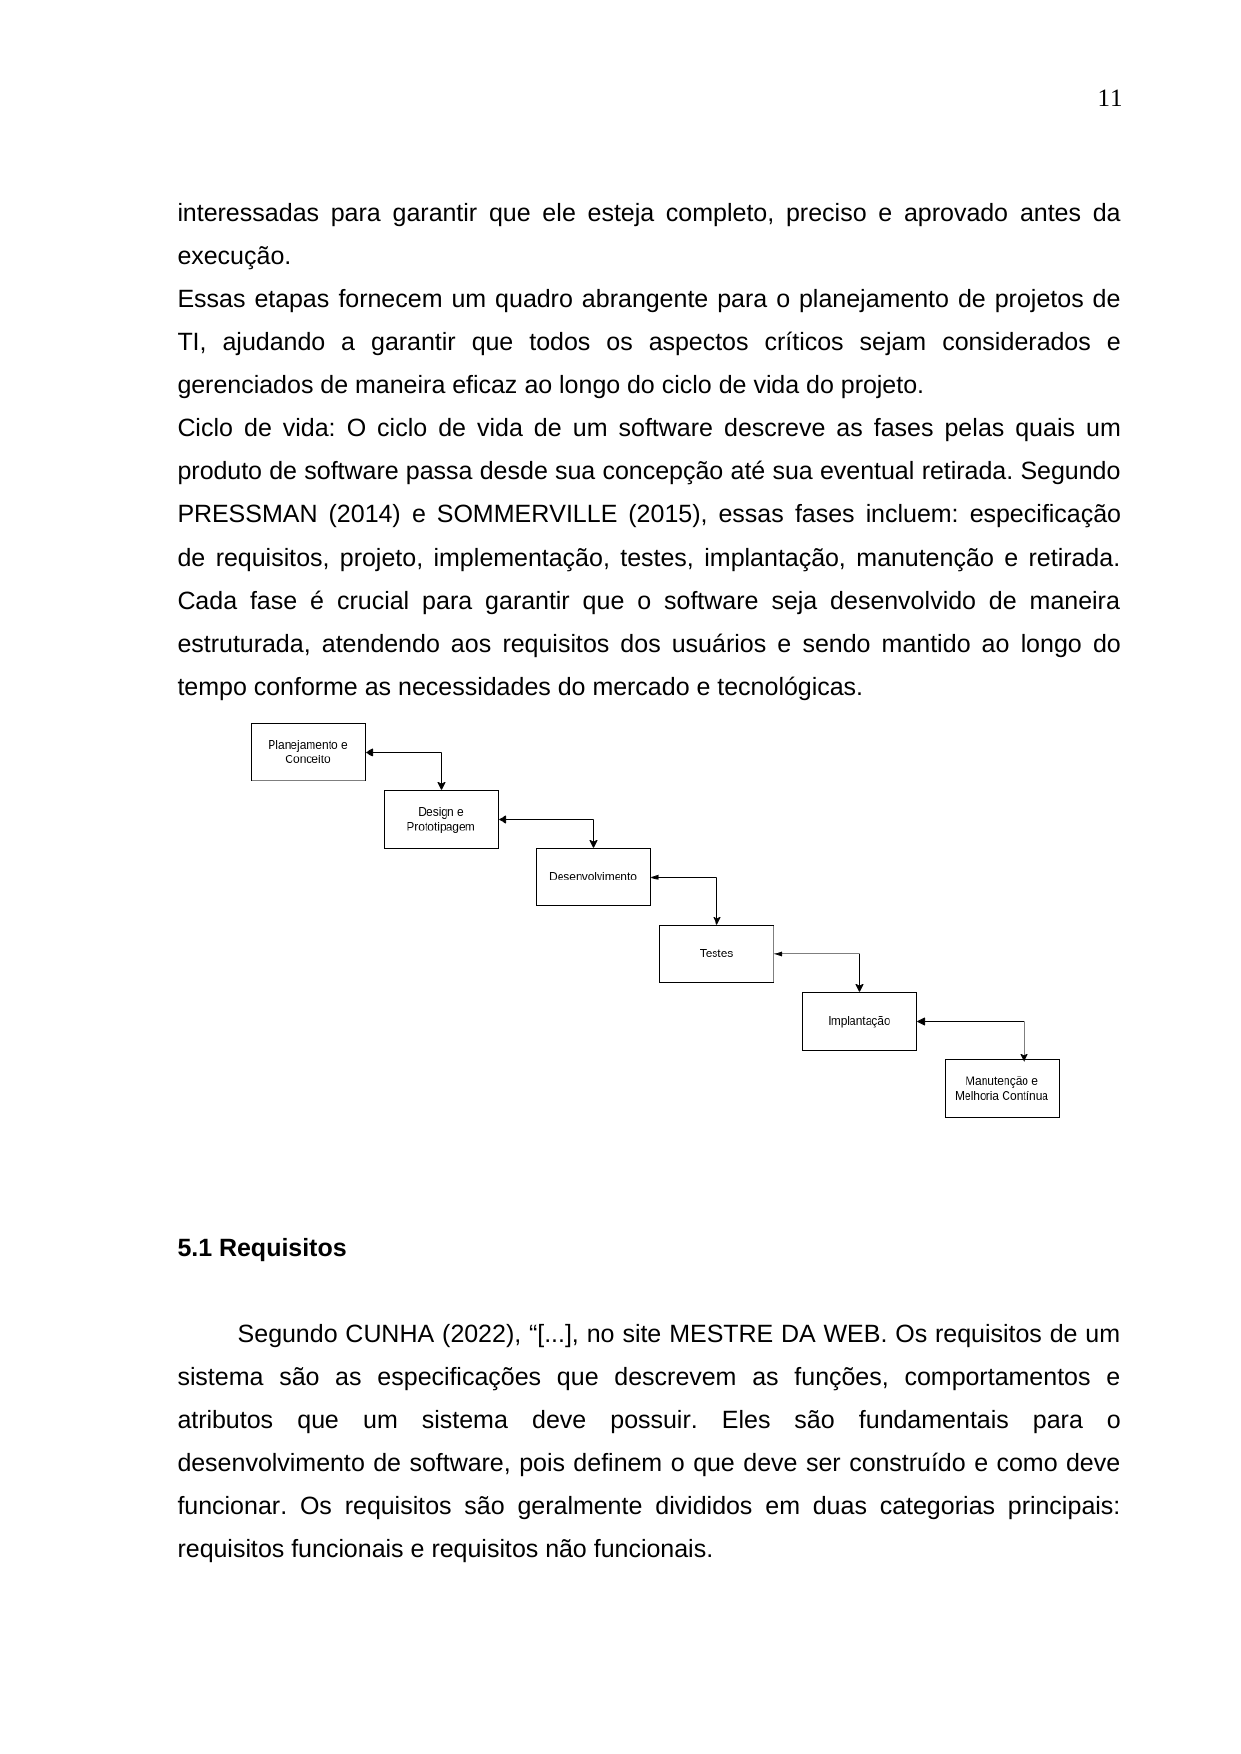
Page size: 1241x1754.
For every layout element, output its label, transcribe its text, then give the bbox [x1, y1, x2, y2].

text Ciclo de vida: O ciclo de vida de um software descreve as fases pelas quais um produto de software passa desde sua concepção até sua eventual retirada. Segundo PRESSMAN (2014) e SOMMERVILLE (2015), essas fases incluem: especificação de requisitos, projeto, implementação, testes, implantação, manutenção e retirada. Cada fase é crucial para garantir que o software seja desenvolvido de maneira estruturada, atendendo aos requisitos dos usuários e sendo mantido ao longo do tempo conforme as necessidades do mercado e tecnológicas. [177, 413, 1122, 701]
subtitle 5.1 Requisitos [177, 1233, 1122, 1261]
text Segundo CUNHA (2022), “[...], no site MESTRE DA WEB. Os requisitos de um sistema são as especificações que descrevem as funções, comportamentos e atributos que um sistema deve possuir. Eles são fundamentais para o desenvolvimento de software, pois definem o que deve ser construído e como deve funcionar. Os requisitos são geralmente divididos em duas categorias principais: requisitos funcionais e requisitos não funcionais. [177, 1319, 1122, 1563]
picture [234, 708, 1063, 1126]
text Essas etapas fornecem um quadro abrangente para o planejamento de projetos de TI, ajudando a garantir que todos os aspectos críticos sejam considerados e gerenciados de maneira eficaz ao longo do ciclo de vida do projeto. [177, 284, 1122, 399]
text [177, 198, 1122, 269]
